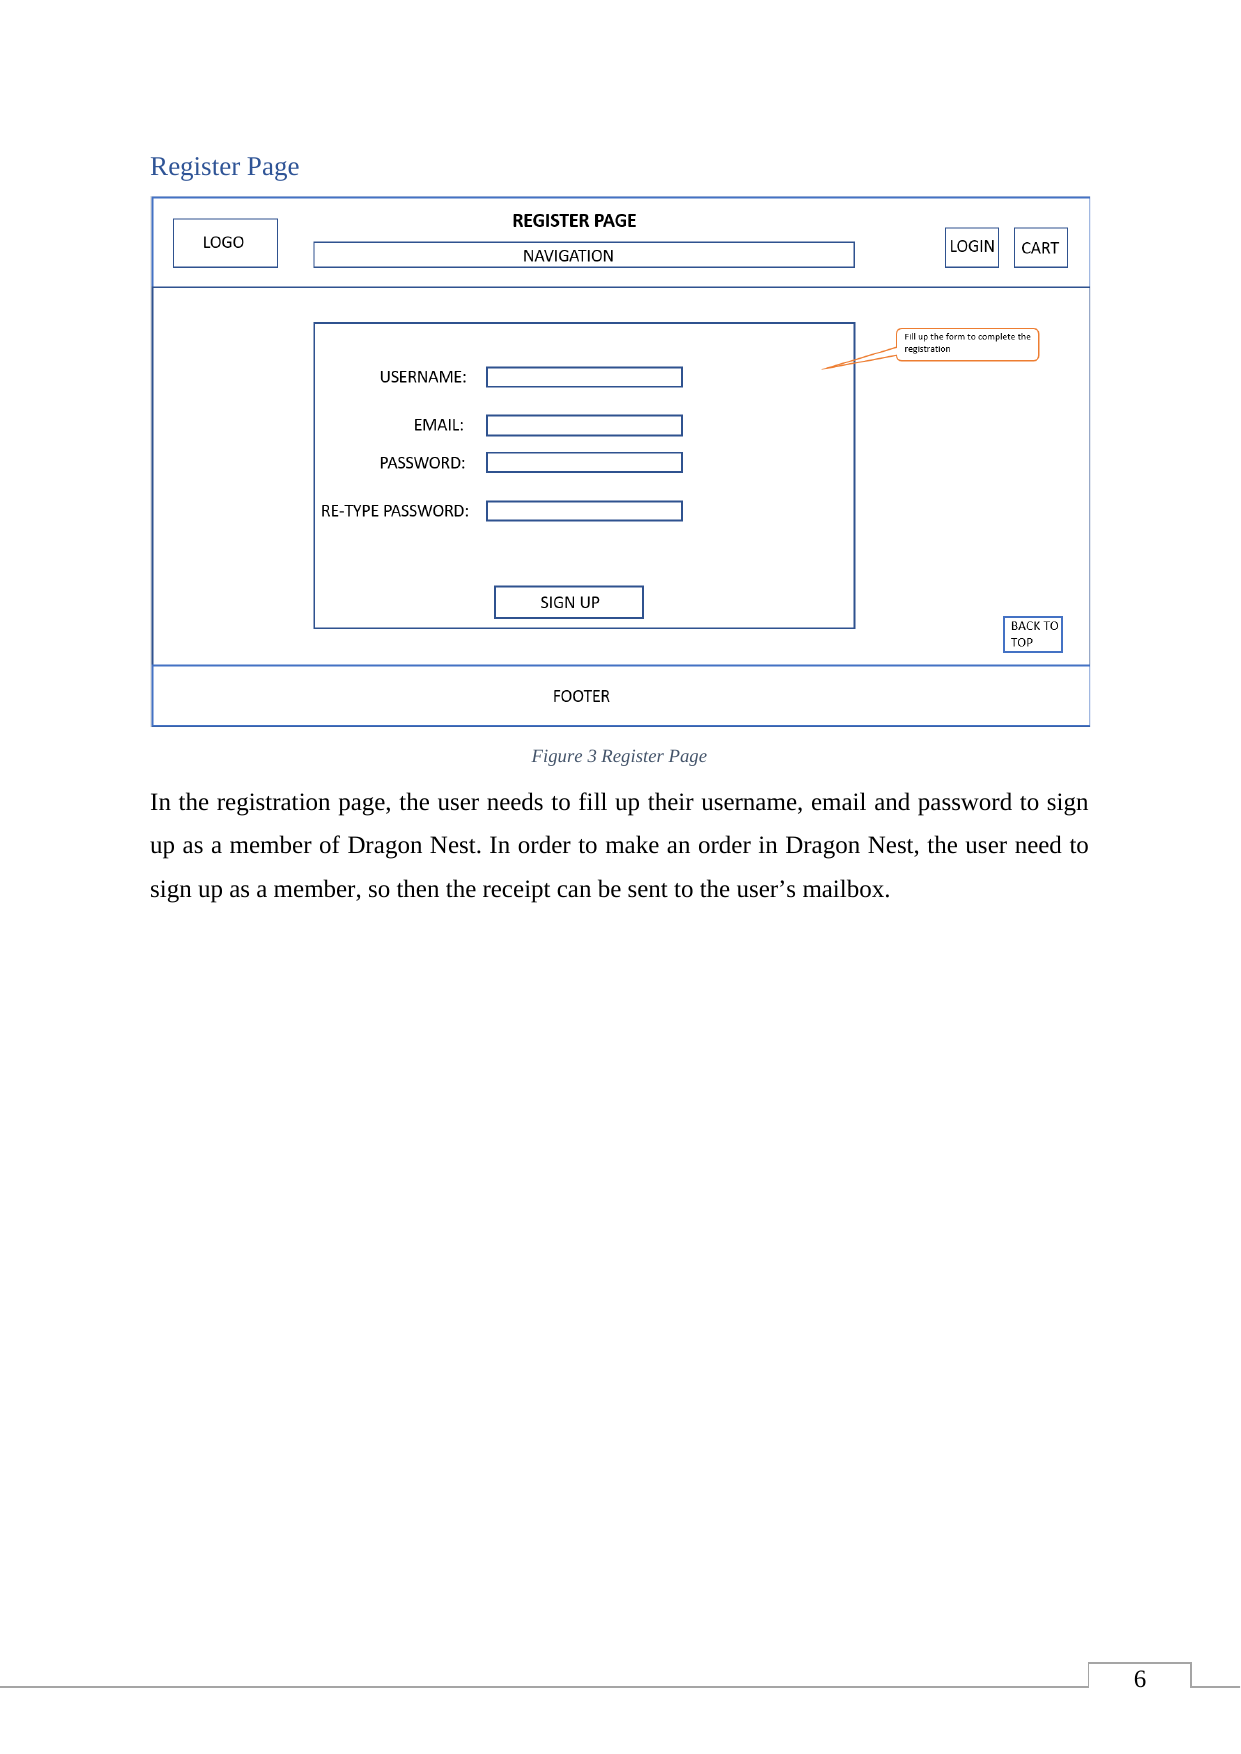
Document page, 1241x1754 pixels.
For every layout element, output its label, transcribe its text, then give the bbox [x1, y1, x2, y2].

picture [150, 196, 1091, 727]
text In the registration page, the user needs to fill up their username, email and password to sign up as a member of Dragon Nest. In order to make an order in Dragon Nest, the user need to sign up as a member, so then the receipt can be sent to the user’s mailbox. [150, 787, 1090, 902]
subtitle Register Page [150, 150, 1090, 181]
text Figure 3 Register Page [150, 745, 1090, 767]
